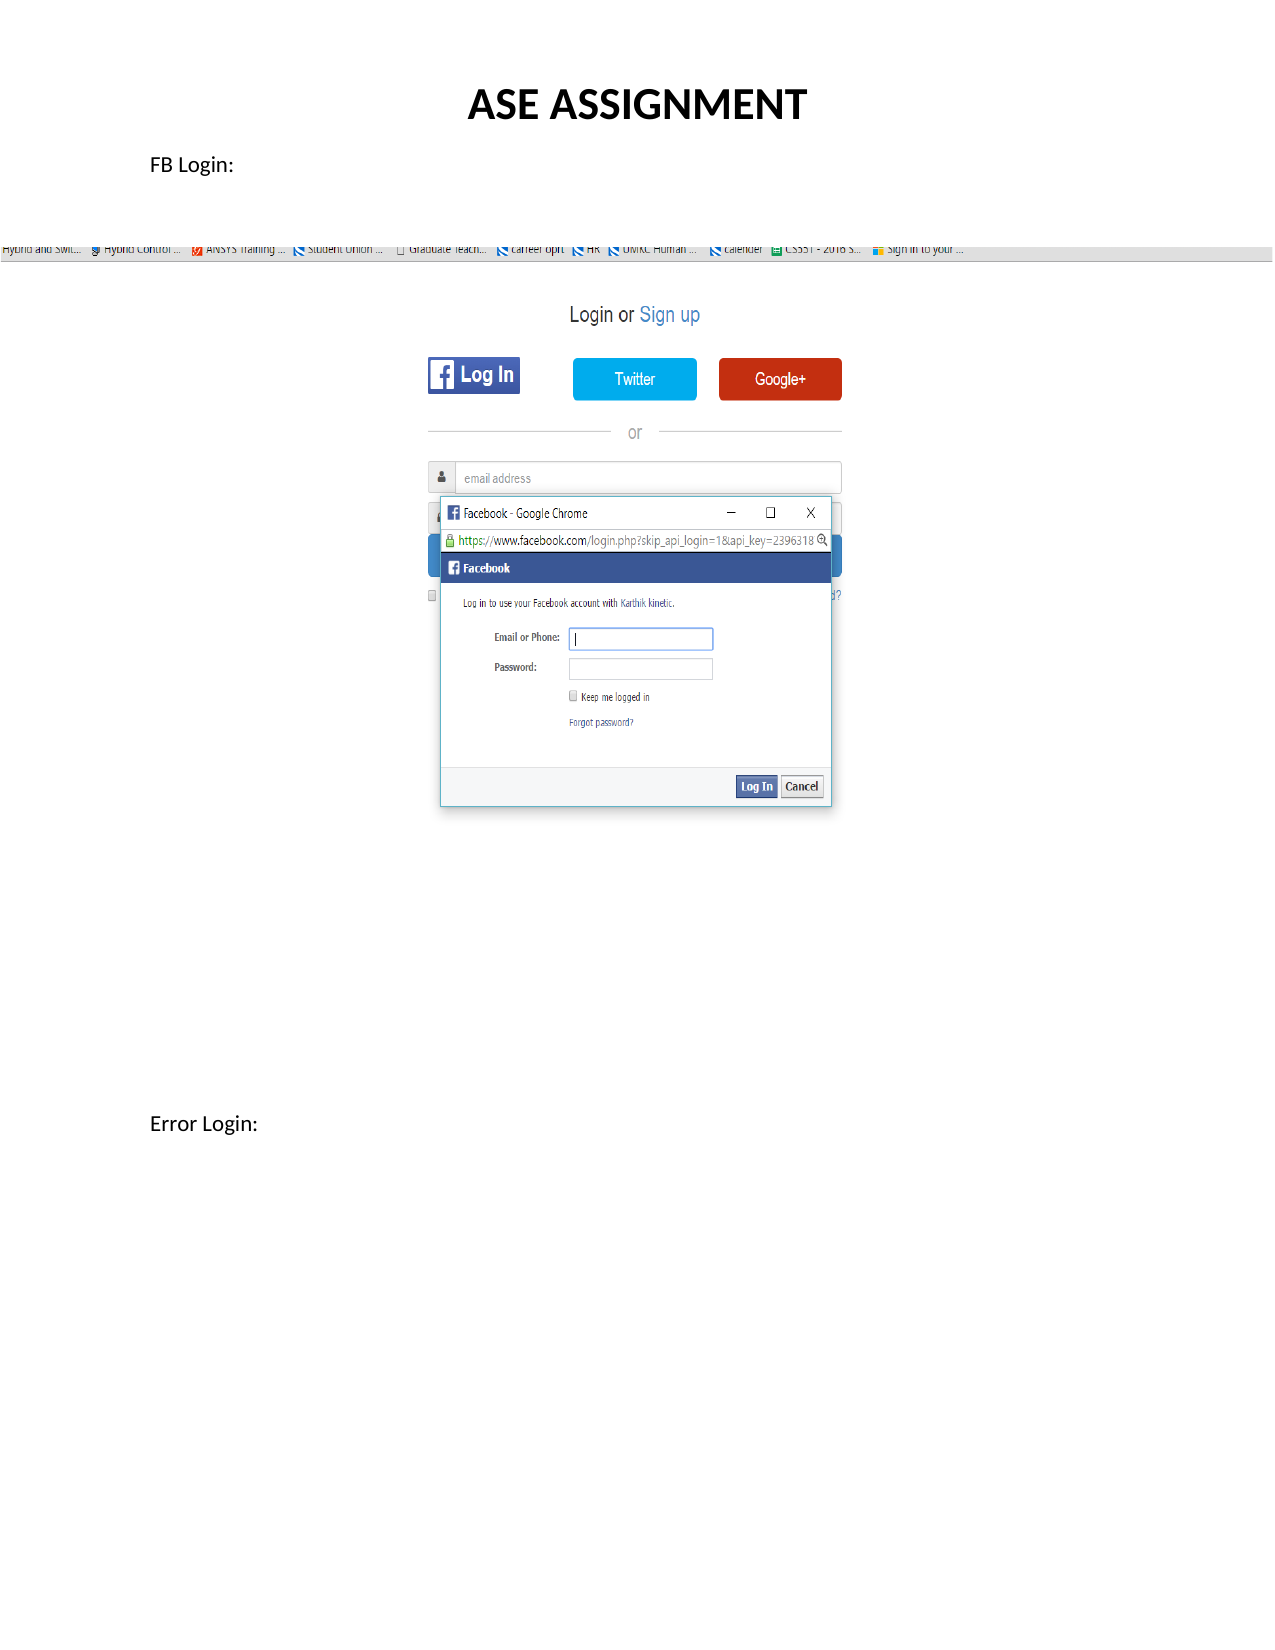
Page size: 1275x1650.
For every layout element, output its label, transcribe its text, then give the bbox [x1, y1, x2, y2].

text FB Login: [150, 150, 1125, 178]
text Error Login: [150, 1054, 1125, 1137]
picture [0, 247, 1271, 1054]
